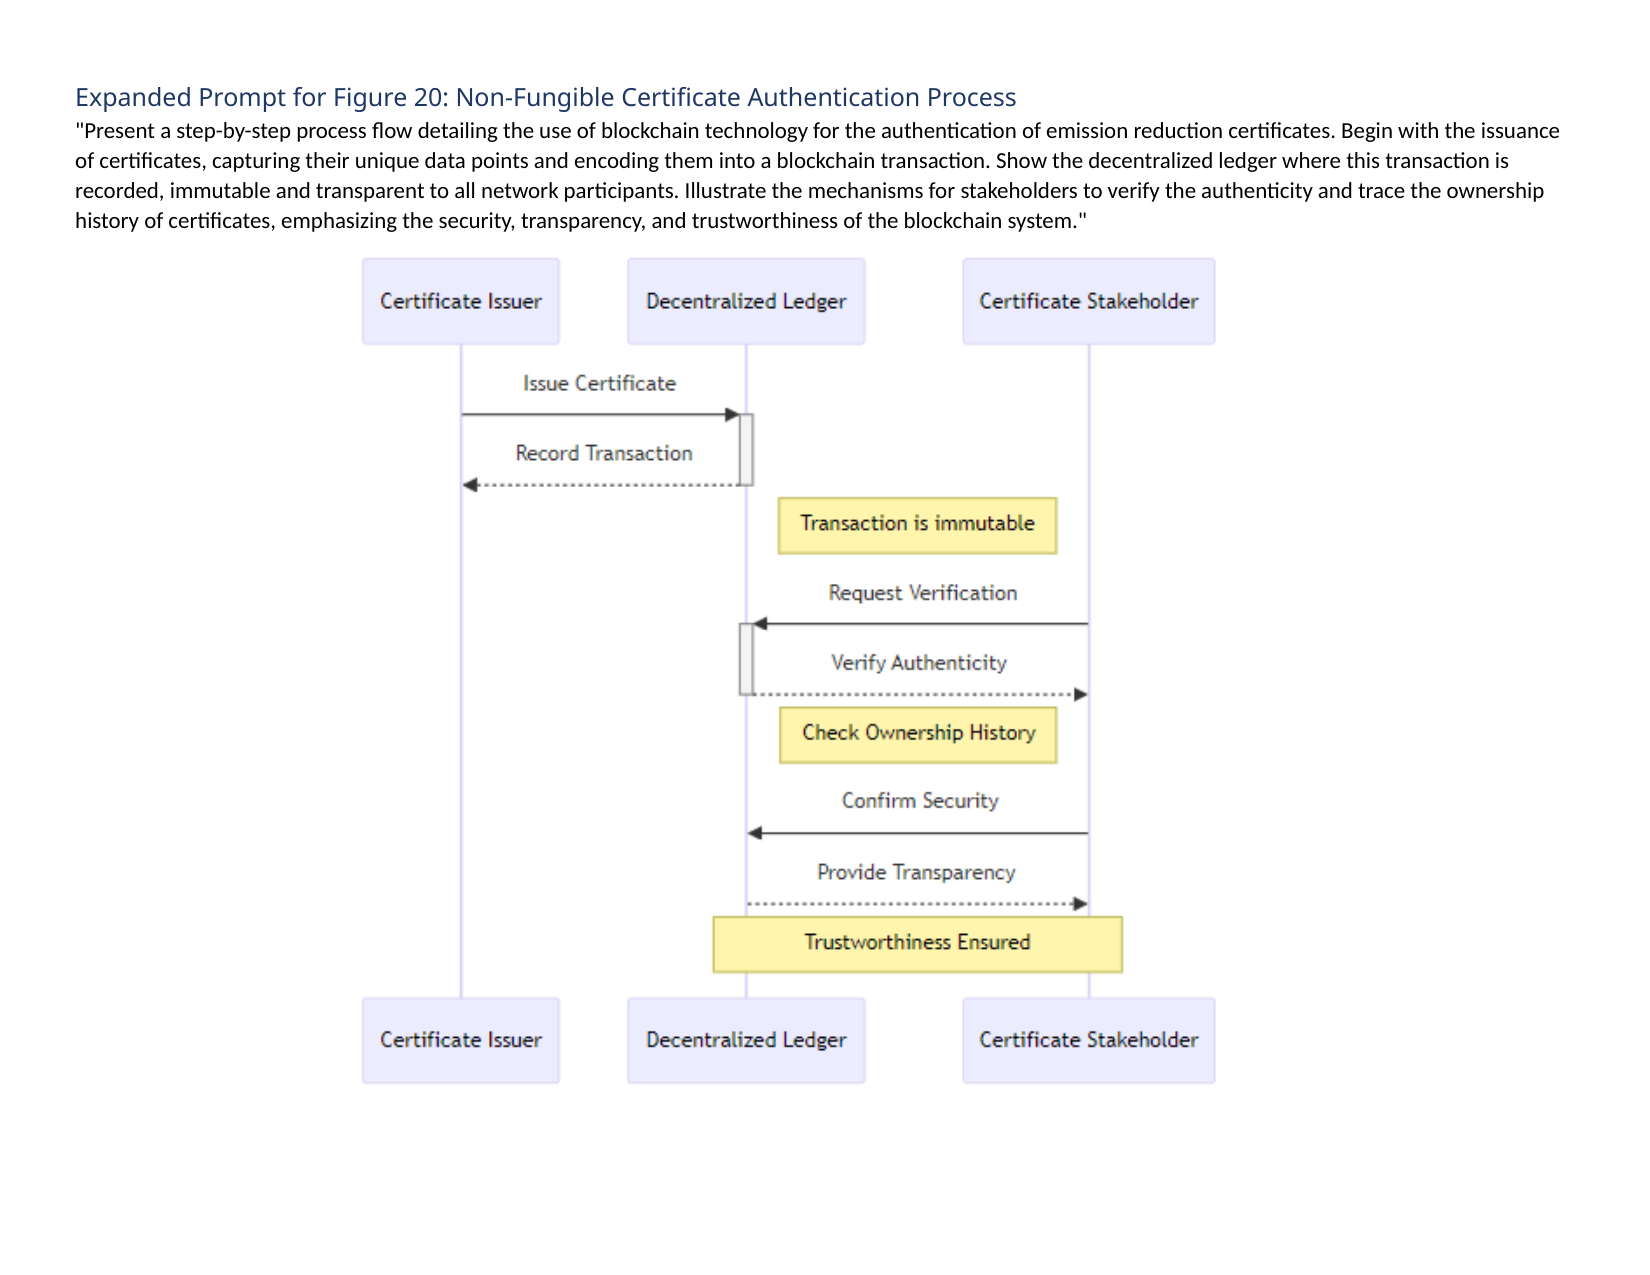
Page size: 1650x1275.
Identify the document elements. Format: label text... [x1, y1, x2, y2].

picture [345, 253, 1305, 1105]
text "Present a step-by-step process flow detailing the use of blockchain technology for the authentication of emission reduction certificates. Begin with the issuance of certificates, capturing their unique data points and encoding them into a blockchain transaction. Show the decentralized ledger where this transaction is recorded, immutable and transparent to all network participants. Illustrate the mechanisms for stakeholders to verify the authenticity and trace the ownership history of certificates, emphasizing the security, transparency, and trustworthiness of the blockchain system." [75, 116, 1575, 234]
subtitle Expanded Prompt for Figure 20: Non-Fungible Certificate Authentication Process [75, 79, 1575, 113]
